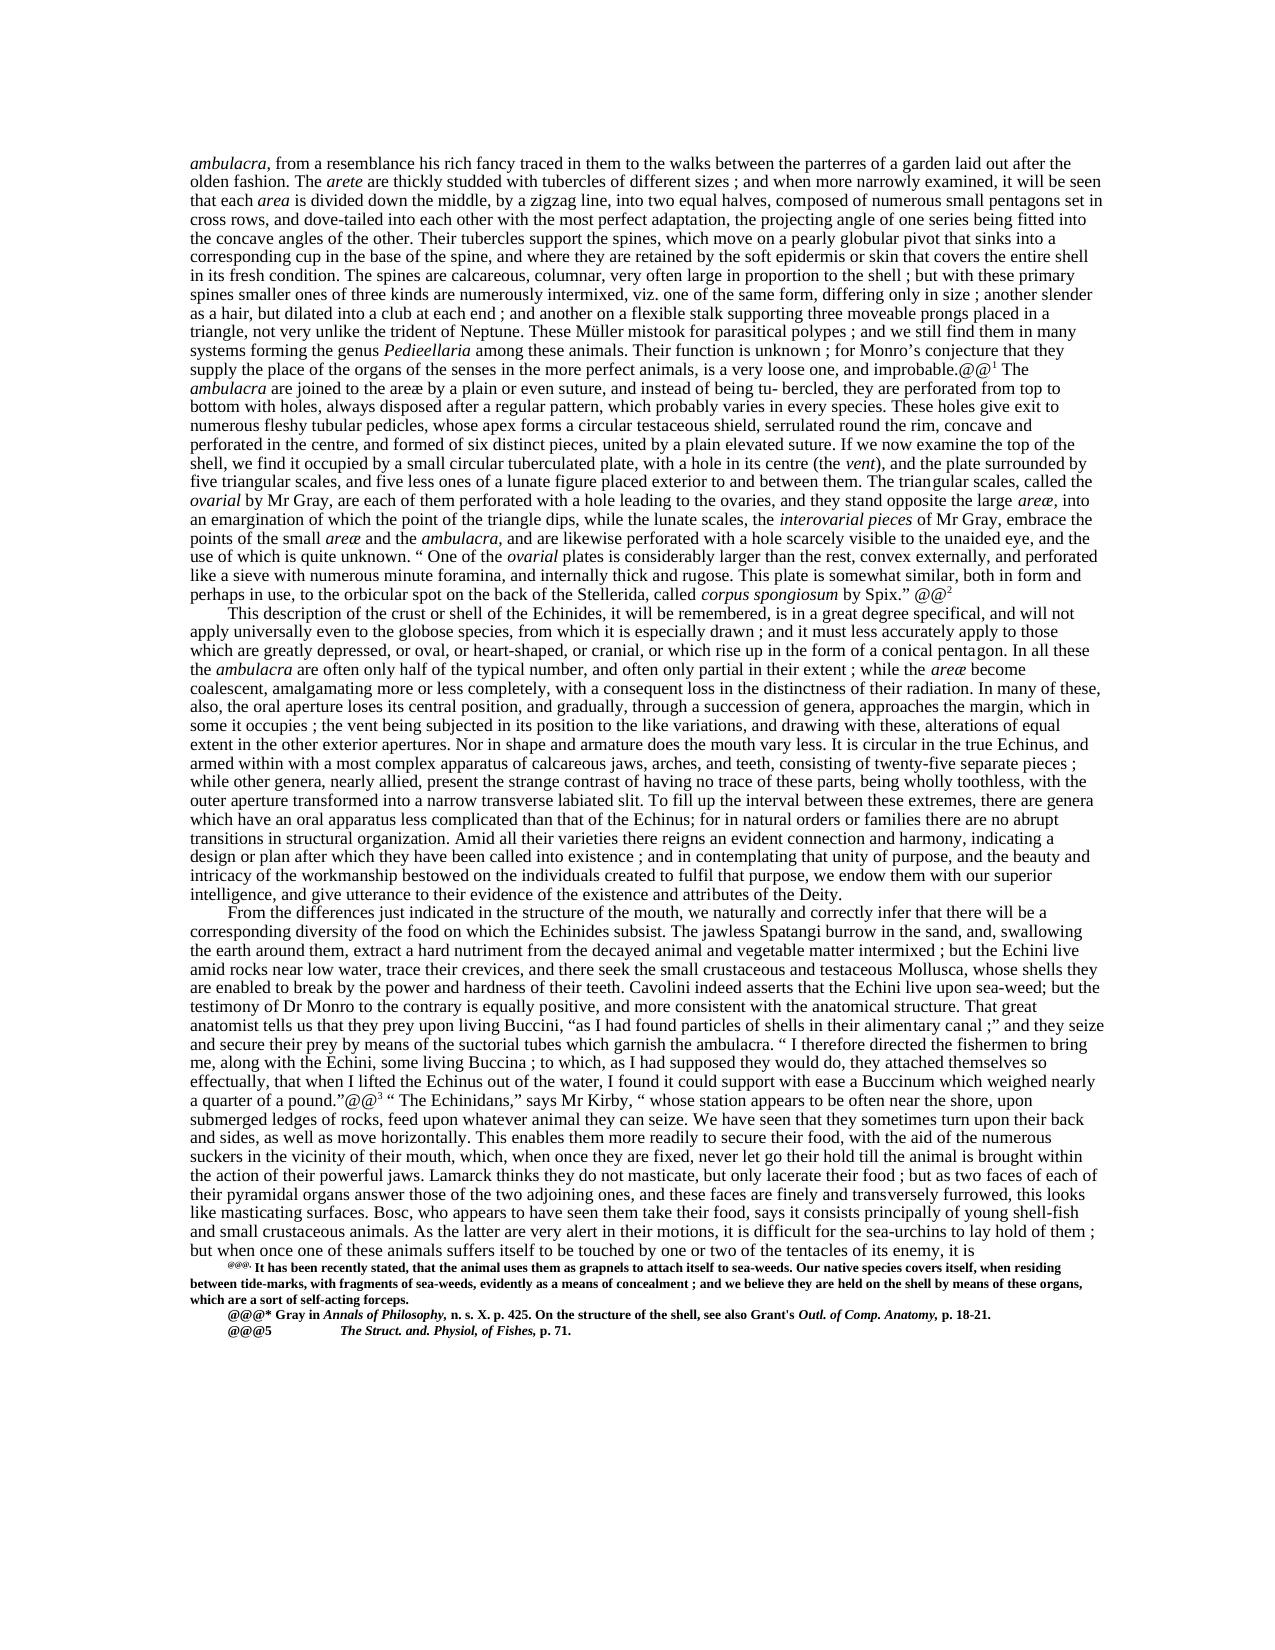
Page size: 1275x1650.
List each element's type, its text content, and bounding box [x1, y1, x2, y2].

text This description of the crust or shell of the Echinides, it will be remembered, is in a great degree specifical, and will not apply universally even to the globose species, from which it is especially drawn ; and it must less accurately apply to those which are greatly depressed, or oval, or heart-shaped, or cranial, or which rise up in the form of a conical pentagon. In all these the ambulacra are often only half of the typical number, and often only partial in their extent ; while the areæ become coalescent, amalgamating more or less completely, with a consequent loss in the distinctness of their radiation. In many of these, also, the oral aperture loses its central position, and gradually, through a succession of genera, approaches the margin, which in some it occupies ; the vent being subjected in its position to the like variations, and drawing with these, alterations of equal extent in the other exterior apertures. Nor in shape and armature does the mouth vary less. It is circular in the true Echinus, and armed within with a most complex apparatus of calcareous jaws, arches, and teeth, consisting of twenty-five separate pieces ; while other genera, nearly allied, present the strange contrast of having no trace of these parts, being wholly toothless, with the outer aperture transformed into a narrow transverse labiated slit. To fill up the interval between these extremes, there are genera which have an oral apparatus less complicated than that of the Echinus; for in natural orders or families there are no abrupt transitions in structural organization. Amid all their varieties there reigns an evident connection and harmony, indicating a design or plan after which they have been called into existence ; and in contemplating that unity of purpose, and the beauty and intricacy of the workmanship bestowed on the individuals created to fulfil that purpose, we endow them with our superior intelligence, and give utterance to their evidence of the existence and attributes of the Deity. [190, 604, 1105, 904]
text @@@5 The Struct. and. Physiol, of Fishes, p. 71. [190, 1323, 1105, 1338]
text ambulacra, from a resemblance his rich fancy traced in them to the walks between the parterres of a garden laid out after the olden fashion. The arete are thickly studded with tubercles of different sizes ; and when more narrowly examined, it will be seen that each area is divided down the middle, by a zigzag line, into two equal halves, composed of numerous small pentagons set in cross rows, and dove-tailed into each other with the most perfect adaptation, the projecting angle of one series being fitted into the concave angles of the other. Their tubercles support the spines, which move on a pearly globular pivot that sinks into a corresponding cup in the base of the spine, and where they are retained by the soft epidermis or skin that covers the entire shell in its fresh condition. The spines are calcareous, columnar, very often large in proportion to the shell ; but with these primary spines smaller ones of three kinds are numerously intermixed, viz. one of the same form, differing only in size ; another slender as a hair, but dilated into a club at each end ; and another on a flexible stalk supporting three moveable prongs placed in a triangle, not very unlike the trident of Neptune. These Müller mistook for parasitical polypes ; and we still find them in many systems forming the genus Pedieellaria among these animals. Their function is unknown ; for Monro’s conjecture that they supply the place of the organs of the senses in the more perfect animals, is a very loose one, and improbable.@@1 The ambulacra are joined to the areæ by a plain or even suture, and instead of being tu- bercled, they are perforated from top to bottom with holes, always disposed after a regular pattern, which probably varies in every species. These holes give exit to numerous fleshy tubular pedicles, whose apex forms a circular testaceous shield, serrulated round the rim, concave and perforated in the centre, and formed of six distinct pieces, united by a plain elevated suture. If we now examine the top of the shell, we find it occupied by a small circular tuberculated plate, with a hole in its centre (the vent), and the plate surrounded by five triangular scales, and five less ones of a lunate figure placed exterior to and between them. The triangular scales, called the ovarial by Mr Gray, are each of them perforated with a hole leading to the ovaries, and they stand opposite the large areæ, into an emargination of which the point of the triangle dips, while the lunate scales, the interovarial pieces of Mr Gray, embrace the points of the small areæ and the ambulacra, and are likewise perforated with a hole scarcely visible to the unaided eye, and the use of which is quite unknown. “ One of the ovarial plates is considerably larger than the rest, convex externally, and perforated like a sieve with numerous minute foramina, and internally thick and rugose. This plate is somewhat similar, both in form and perhaps in use, to the orbicular spot on the back of the Stellerida, called corpus spongiosum by Spix.” @@2 [190, 154, 1105, 604]
text @@@* Gray in Annals of Philosophy, n. s. X. p. 425. On the structure of the shell, see also Grant's Outl. of Comp. Anatomy, p. 18-21. [190, 1307, 1105, 1323]
text From the differences just indicated in the structure of the mouth, we naturally and correctly infer that there will be a corresponding diversity of the food on which the Echinides subsist. The jawless Spatangi burrow in the sand, and, swallowing the earth around them, extract a hard nutriment from the decayed animal and vegetable matter intermixed ; but the Echini live amid rocks near low water, trace their crevices, and there seek the small crustaceous and testaceous Mollusca, whose shells they are enabled to break by the power and hardness of their teeth. Cavolini indeed asserts that the Echini live upon sea-weed; but the testimony of Dr Monro to the contrary is equally positive, and more consistent with the anatomical structure. That great anatomist tells us that they prey upon living Buccini, “as I had found particles of shells in their alimentary canal ;” and they seize and secure their prey by means of the suctorial tubes which garnish the ambulacra. “ I therefore directed the fishermen to bring me, along with the Echini, some living Buccina ; to which, as I had supposed they would do, they attached themselves so effectually, that when I lifted the Echinus out of the water, I found it could support with ease a Buccinum which weighed nearly a quarter of a pound.”@@3 “ The Echinidans,” says Mr Kirby, “ whose station appears to be often near the shore, upon submerged ledges of rocks, feed upon whatever animal they can seize. We have seen that they sometimes turn upon their back and sides, as well as move horizontally. This enables them more readily to secure their food, with the aid of the numerous suckers in the vicinity of their mouth, which, when once they are fixed, never let go their hold till the animal is brought within the action of their powerful jaws. Lamarck thinks they do not masticate, but only lacerate their food ; but as two faces of each of their pyramidal organs answer those of the two adjoining ones, and these faces are finely and transversely furrowed, this looks like masticating surfaces. Bosc, who appears to have seen them take their food, says it consists principally of young shell-fish and small crustaceous animals. As the latter are very alert in their motions, it is difficult for the sea-urchins to lay hold of them ; but when once one of these animals suffers itself to be touched by one or two of the tentacles of its enemy, it is [190, 904, 1105, 1260]
text @@@, It has been recently stated, that the animal uses them as grapnels to attach itself to sea-weeds. Our native species covers itself, when residing between tide-marks, with fragments of sea-weeds, evidently as a means of concealment ; and we believe they are held on the shell by means of these organs, which are a sort of self-acting forceps. [190, 1260, 1105, 1307]
